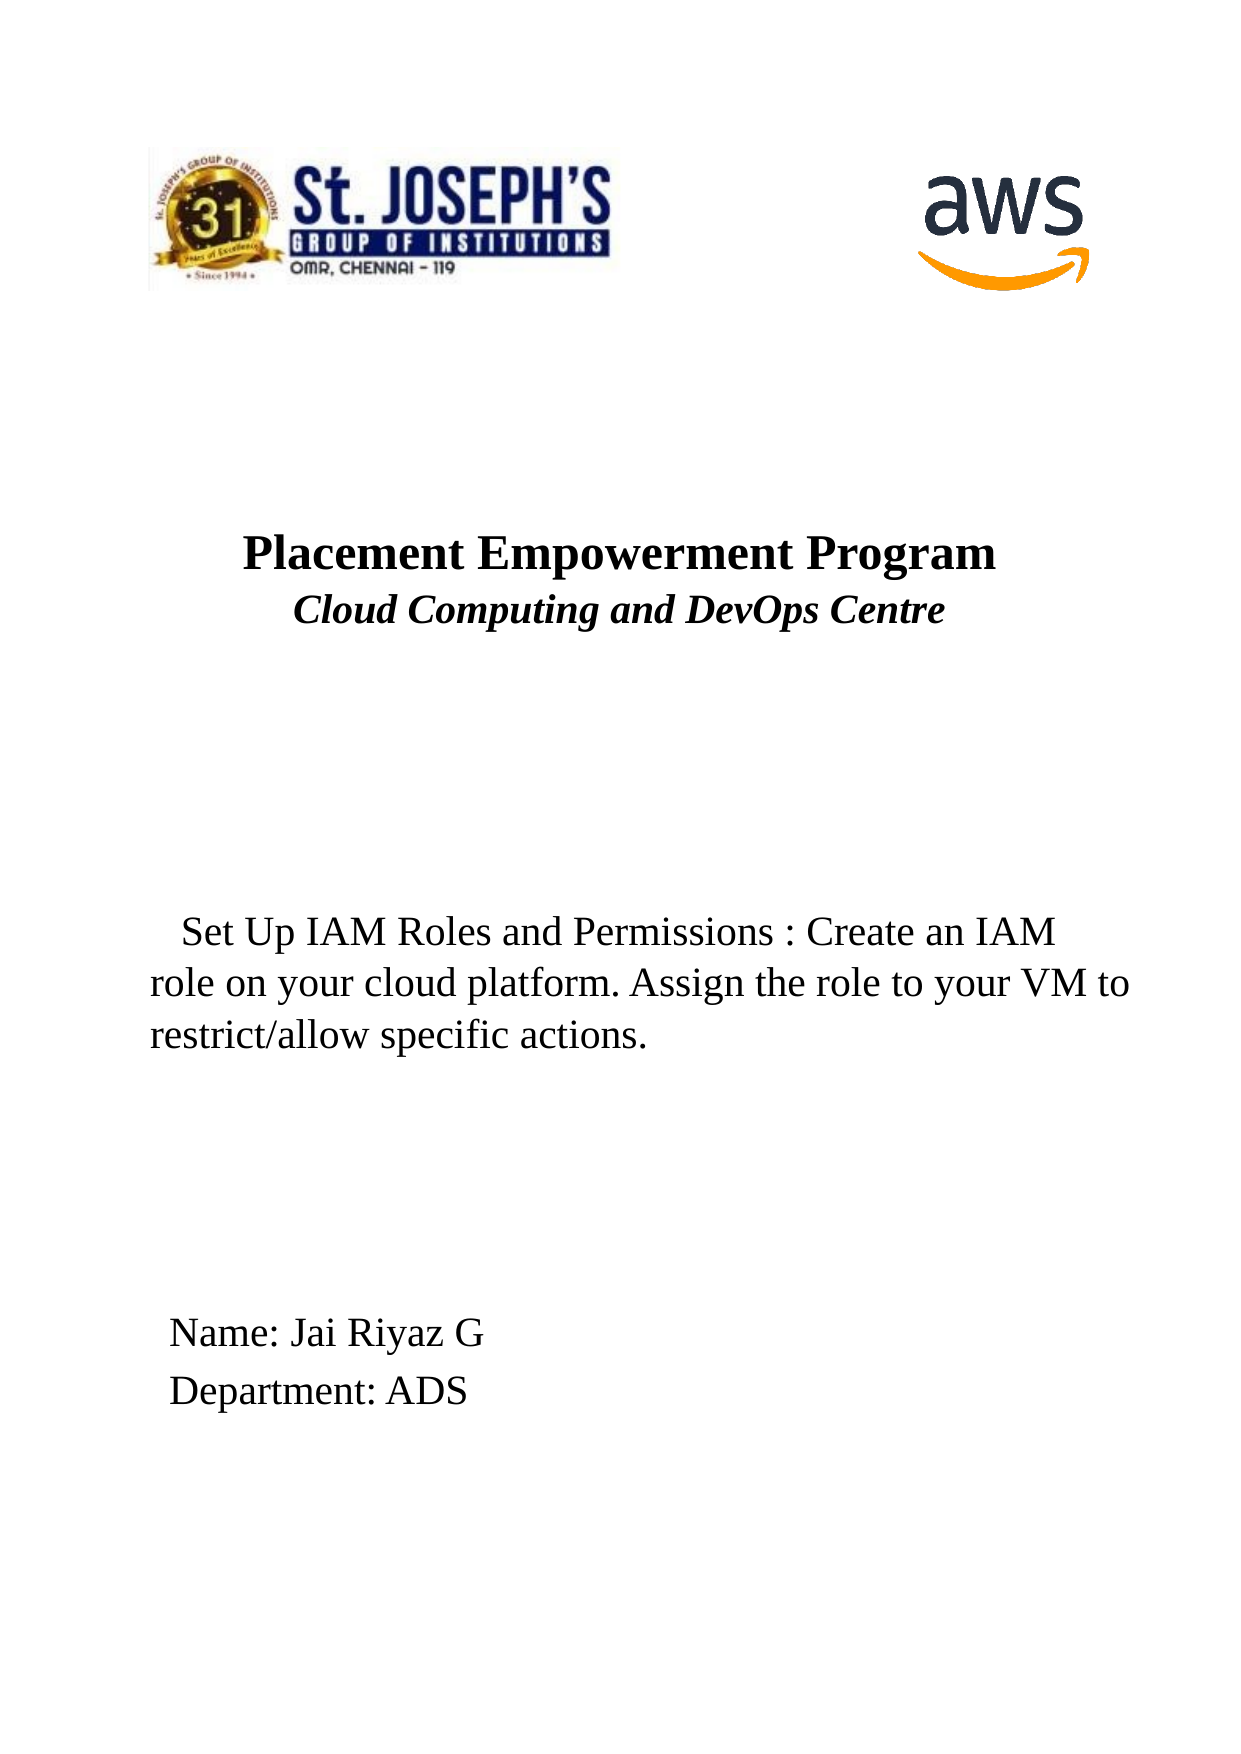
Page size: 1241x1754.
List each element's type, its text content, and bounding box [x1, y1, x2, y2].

subtitle Placement Empowerment Program [242, 523, 1240, 580]
text Department: ADS [169, 1366, 1131, 1413]
text Name: Jai Riyaz G [169, 1308, 1131, 1356]
text Cloud Computing and DevOps Centre [293, 585, 1240, 633]
picture [917, 175, 1090, 291]
text Set Up IAM Roles and Permissions : Create an IAM role on your cloud platform. Assign the role to your VM to restrict/allow specific actions. [150, 906, 1131, 1057]
picture [148, 147, 621, 291]
